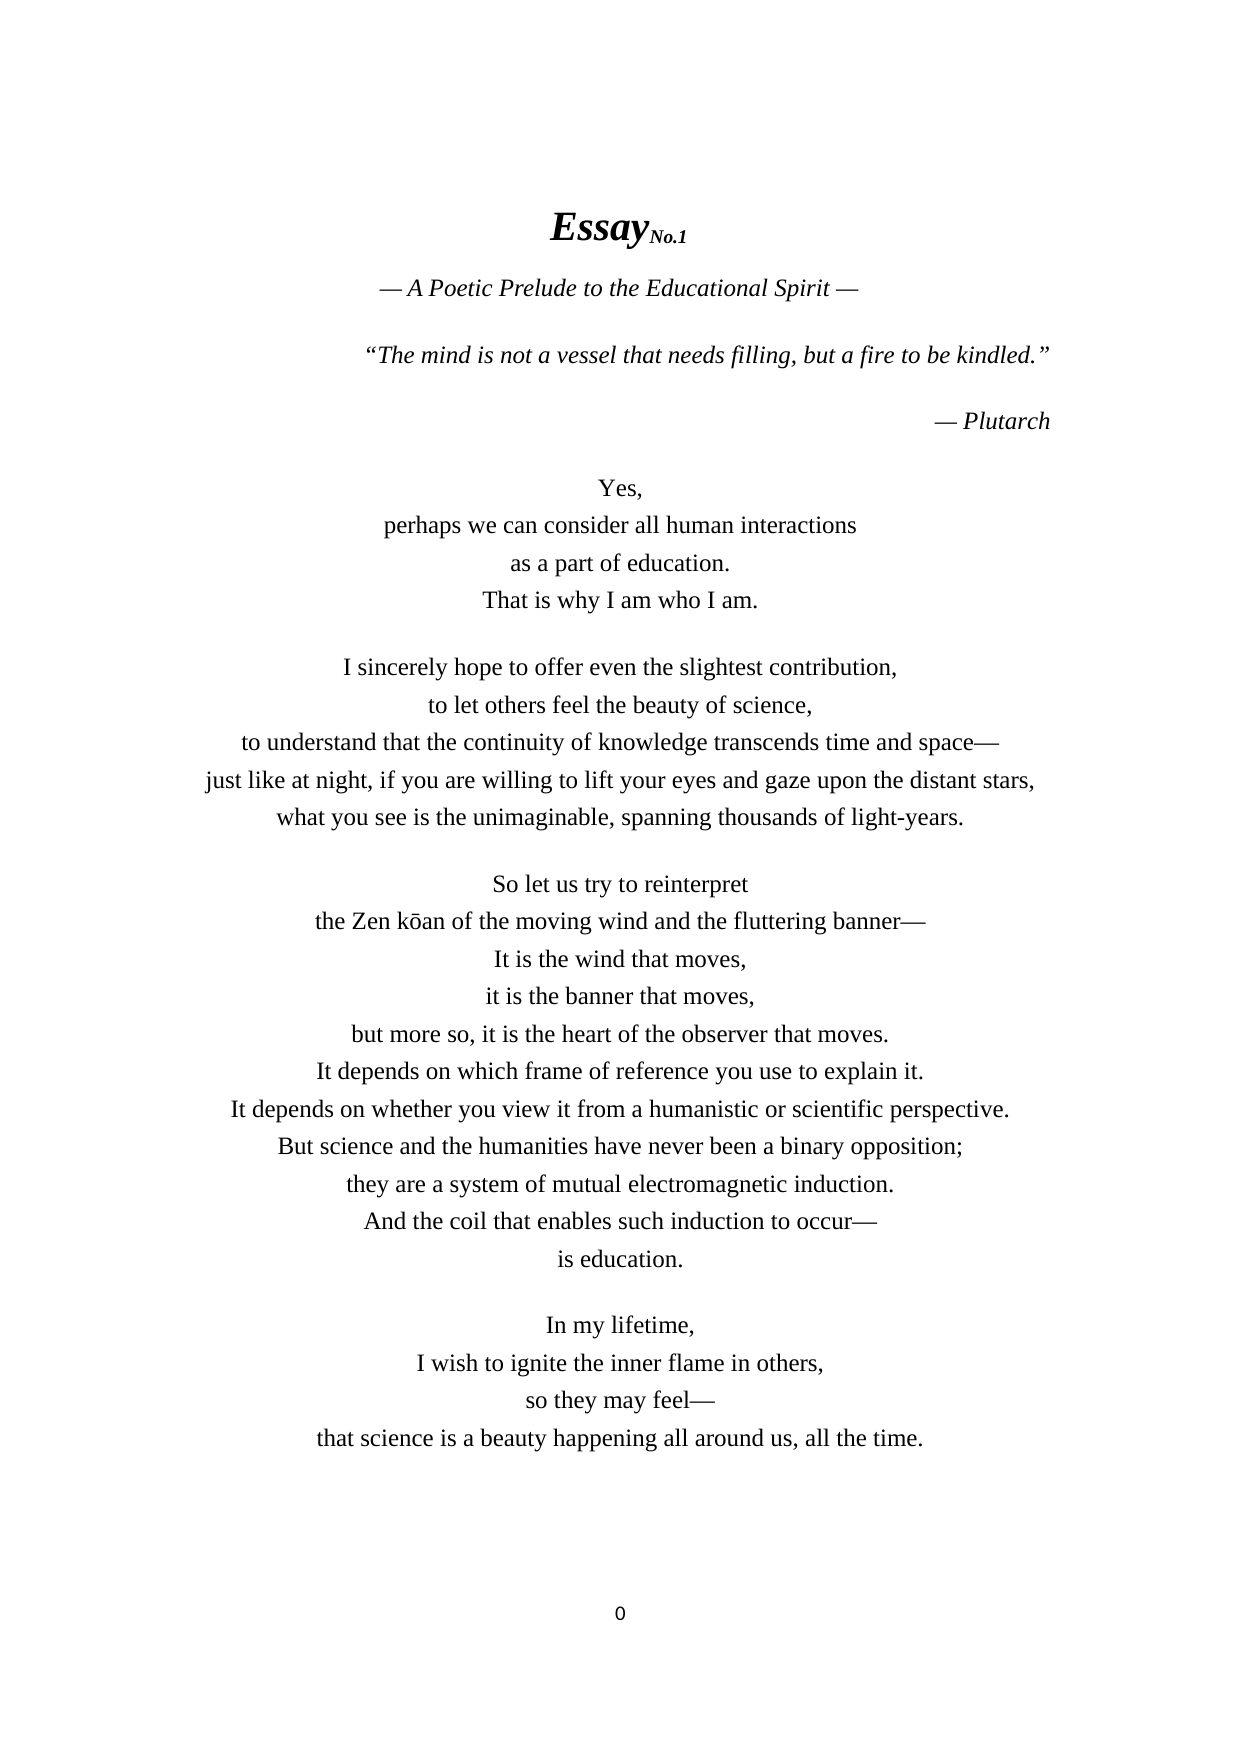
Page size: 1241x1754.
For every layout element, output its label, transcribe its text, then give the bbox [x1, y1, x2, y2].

text I sincerely hope to offer even the slightest contribution, to let others feel the beauty of science, to understand that the continuity of knowledge transcends time and space— just like at night, if you are willing to lift your eyes and gaze upon the distant stars, what you see is the unimaginable, spanning thousands of light-years. [187, 648, 1053, 835]
text — A Poetic Prelude to the Educational Spirit — [187, 269, 1053, 306]
title EssayNo.1 [187, 187, 1053, 262]
text So let us try to reinterpret the Zen kōan of the moving wind and the fluttering banner— It is the wind that moves, it is the banner that moves, but more so, it is the heart of the observer that moves. It depends on which frame of reference you use to explain it. It depends on whether you view it from a humanistic or scientific perspective. But science and the humanities have never been a binary opposition; they are a system of mutual electromagnetic induction. And the coil that enables such induction to occur— is education. [187, 864, 1053, 1277]
text Yes, perhaps we can consider all human interactions as a part of education. That is why I am who I am. [187, 469, 1053, 619]
text In my lifetime, I wish to ignite the inner flame in others, so they may feel— that science is a beauty happening all around us, all the time. [187, 1306, 1053, 1456]
text — Plutarch [187, 402, 1053, 439]
text “The mind is not a vessel that needs filling, but a fire to be kindled.” [187, 335, 1053, 373]
